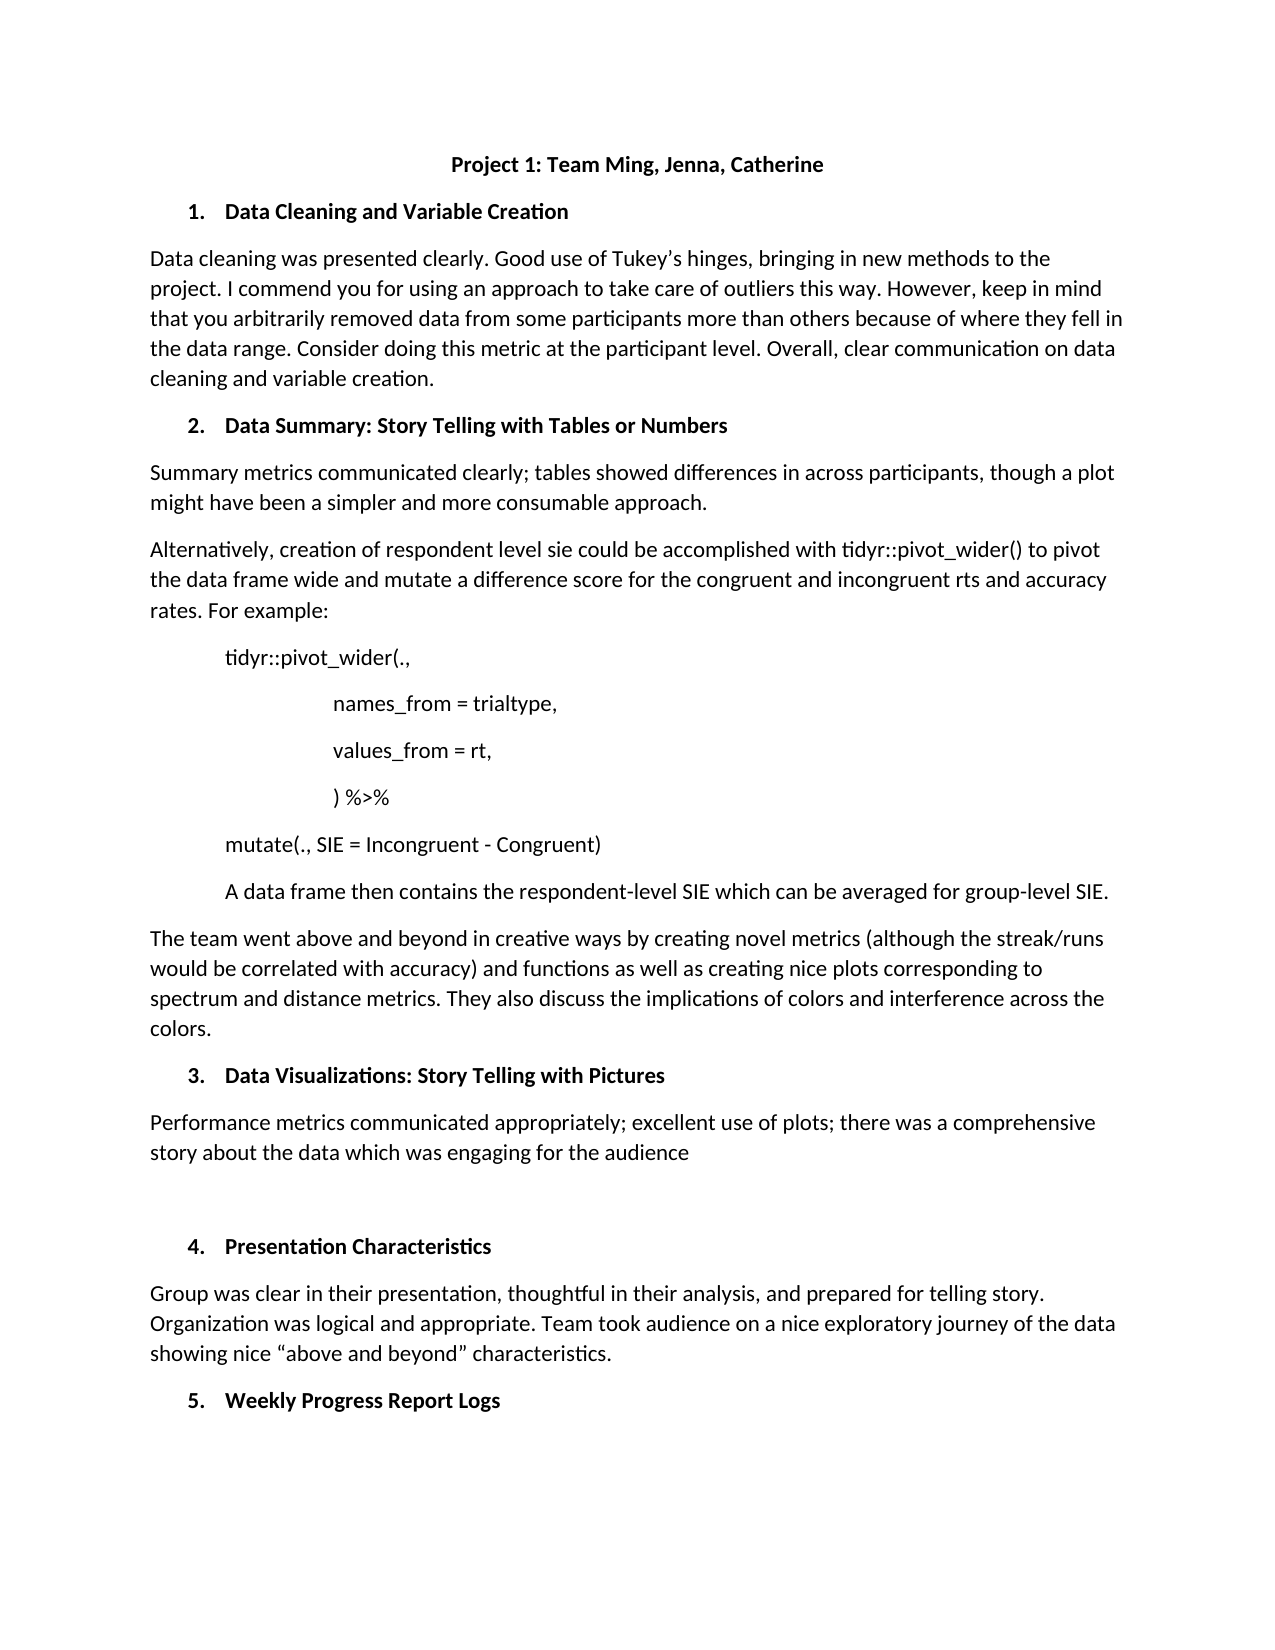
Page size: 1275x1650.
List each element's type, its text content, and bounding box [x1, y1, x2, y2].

text Data cleaning was presented clearly. Good use of Tukey’s hinges, bringing in new methods to the project. I commend you for using an approach to take care of outliers this way. However, keep in mind that you arbitrarily removed data from some participants more than others because of where they fell in the data range. Consider doing this metric at the participant level. Overall, clear communication on data cleaning and variable creation. [150, 244, 1125, 393]
text Summary metrics communicated clearly; tables showed differences in across participants, though a plot might have been a simpler and more consumable approach. [150, 458, 1125, 517]
text tidyr::pivot_wider(., [225, 643, 1125, 671]
list Data Cleaning and Variable Creation [187, 197, 1125, 225]
text Project 1: Team Ming, Jenna, Catherine [150, 150, 1125, 178]
text ) %>% [225, 783, 1125, 811]
text values_from = rt, [225, 736, 1125, 764]
list Weekly Progress Report Logs [187, 1386, 1125, 1414]
text Alternatively, creation of respondent level sie could be accomplished with tidyr::pivot_wider() to pivot the data frame wide and mutate a difference score for the congruent and incongruent rts and accuracy rates. For example: [150, 535, 1125, 624]
list Presentation Characteristics [187, 1232, 1125, 1260]
text names_from = trialtype, [225, 689, 1125, 718]
list Data Visualizations: Story Telling with Pictures [187, 1061, 1125, 1089]
text mutate(., SIE = Incongruent - Congruent) [150, 830, 1125, 858]
text Group was clear in their presentation, thoughtful in their analysis, and prepared for telling story. Organization was logical and appropriate. Team took audience on a nice exploratory journey of the data showing nice “above and beyond” characteristics. [150, 1279, 1125, 1368]
text The team went above and beyond in creative ways by creating novel metrics (although the streak/runs would be correlated with accuracy) and functions as well as creating nice plots corresponding to spectrum and distance metrics. They also discuss the implications of colors and interference across the colors. [150, 924, 1125, 1043]
text Performance metrics communicated appropriately; excellent use of plots; there was a comprehensive story about the data which was engaging for the audience [150, 1108, 1125, 1167]
text A data frame then contains the respondent-level SIE which can be averaged for group-level SIE. [150, 877, 1125, 905]
list Data Summary: Story Telling with Tables or Numbers [187, 411, 1125, 439]
